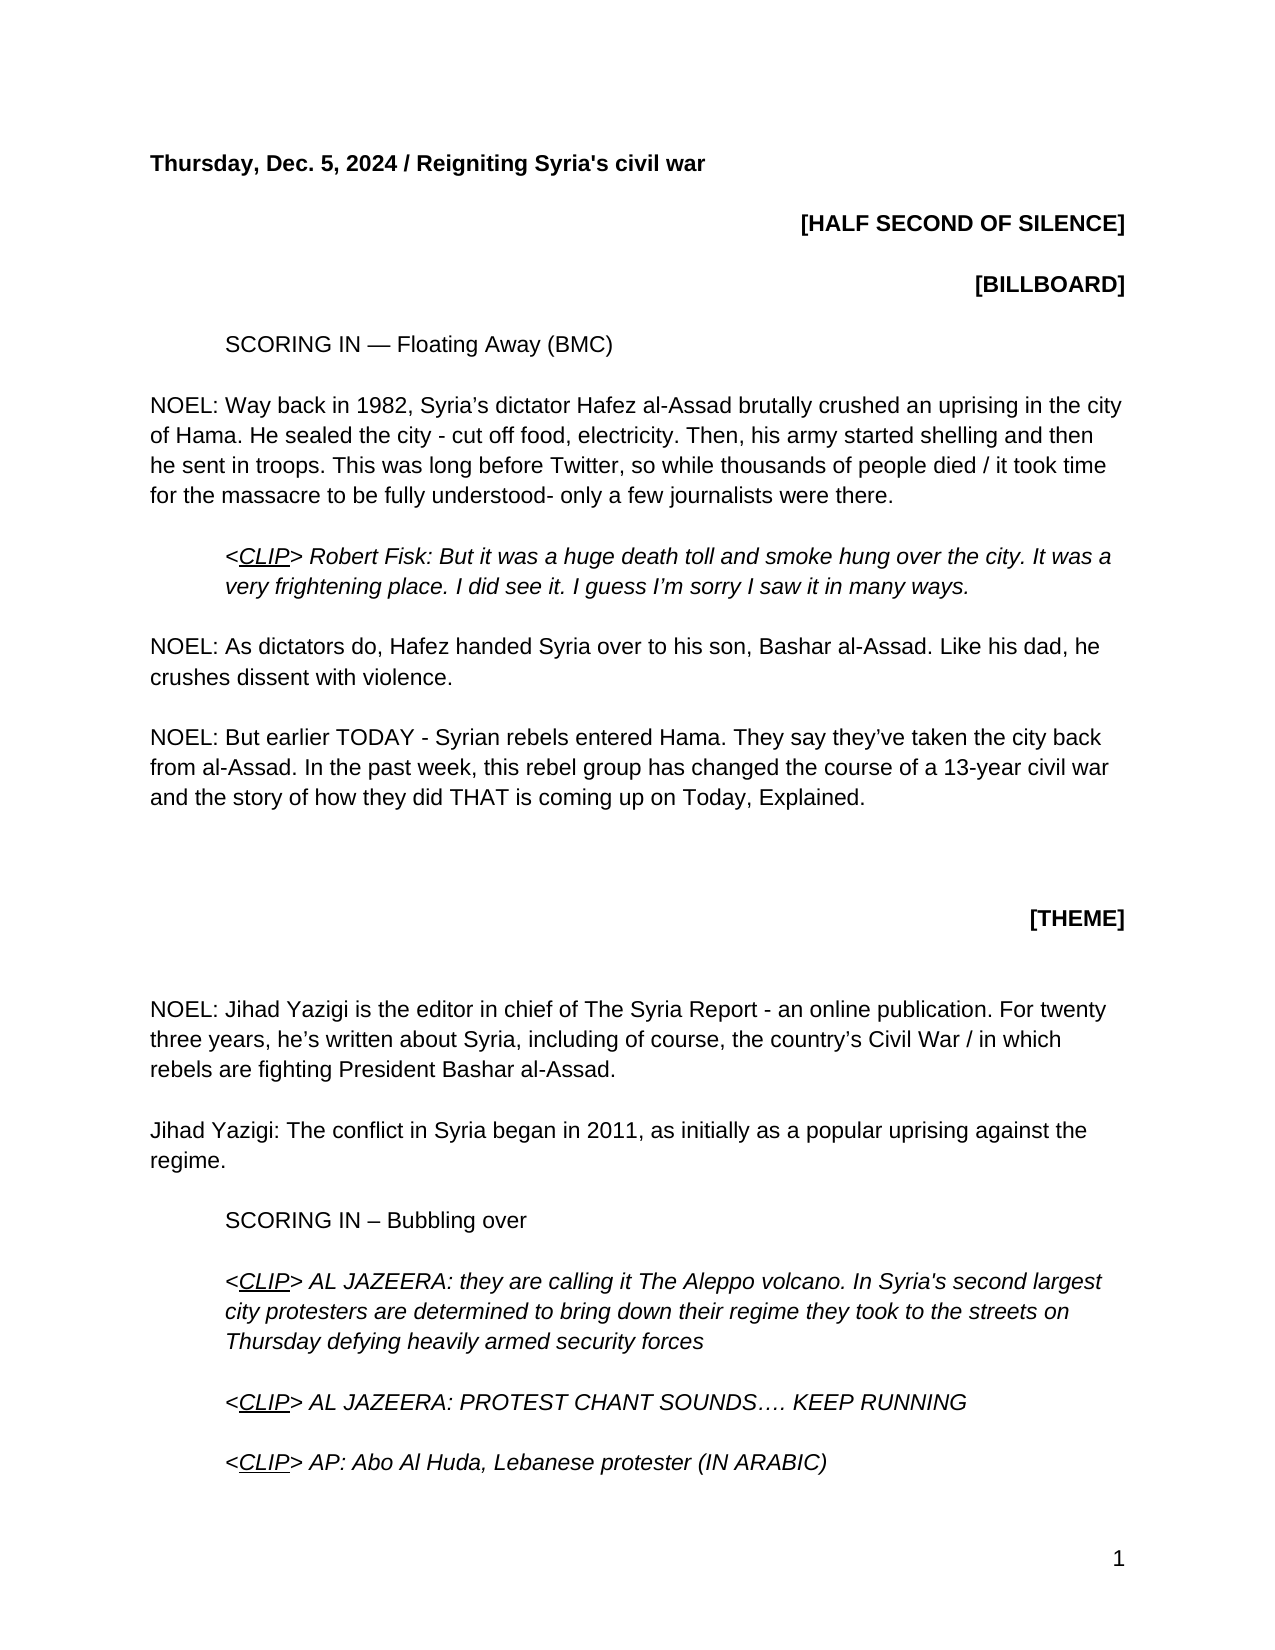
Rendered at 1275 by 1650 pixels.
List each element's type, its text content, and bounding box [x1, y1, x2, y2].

text [HALF SECOND OF SILENCE] [150, 210, 1125, 237]
text <CLIP> AP: Abo Al Huda, Lebanese protester (IN ARABIC) [225, 1449, 1125, 1475]
text <CLIP> AL JAZEERA: they are calling it The Aleppo volcano. In Syria's second largest city protesters are determined to bring down their regime they took to the streets on Thursday defying heavily armed security forces [225, 1268, 1125, 1354]
text NOEL: But earlier TODAY - Syrian rebels entered Hama. They say they’ve taken the city back from al-Assad. In the past week, this rebel group has changed the course of a 13-year civil war and the story of how they did THAT is coming up on Today, Explained. [150, 724, 1125, 811]
text Thursday, Dec. 5, 2024 / Reigniting Syria's civil war [150, 150, 1125, 176]
text Jihad Yazigi: The conflict in Syria began in 2011, as initially as a popular uprising against the regime. [150, 1117, 1125, 1173]
text SCORING IN – Bubbling over [225, 1207, 1125, 1234]
text <CLIP> Robert Fisk: But it was a huge death toll and smoke hung over the city. It was a very frightening place. I did see it. I guess I’m sorry I saw it in many ways. [225, 543, 1125, 599]
text NOEL: As dictators do, Hafez handed Syria over to his son, Bashar al-Assad. Like his dad, he crushes dissent with violence. [150, 633, 1125, 690]
text NOEL: Jihad Yazigi is the editor in chief of The Syria Report - an online publication. For twenty three years, he’s written about Syria, including of course, the country’s Civil War / in which rebels are fighting President Bashar al-Assad. [150, 996, 1125, 1083]
text [THEME] [150, 905, 1125, 932]
text SCORING IN — Floating Away (BMC) [225, 331, 1125, 358]
text [BILLBOARD] [150, 271, 1125, 297]
text <CLIP> AL JAZEERA: PROTEST CHANT SOUNDS…. KEEP RUNNING [225, 1388, 1125, 1415]
text NOEL: Way back in 1982, Syria’s dictator Hafez al-Assad brutally crushed an uprising in the city of Hama. He sealed the city - cut off food, electricity. Then, his army started shelling and then he sent in troops. This was long before Twitter, so while thousands of people died / it took time for the massacre to be fully understood- only a few journalists were there. [150, 392, 1125, 509]
